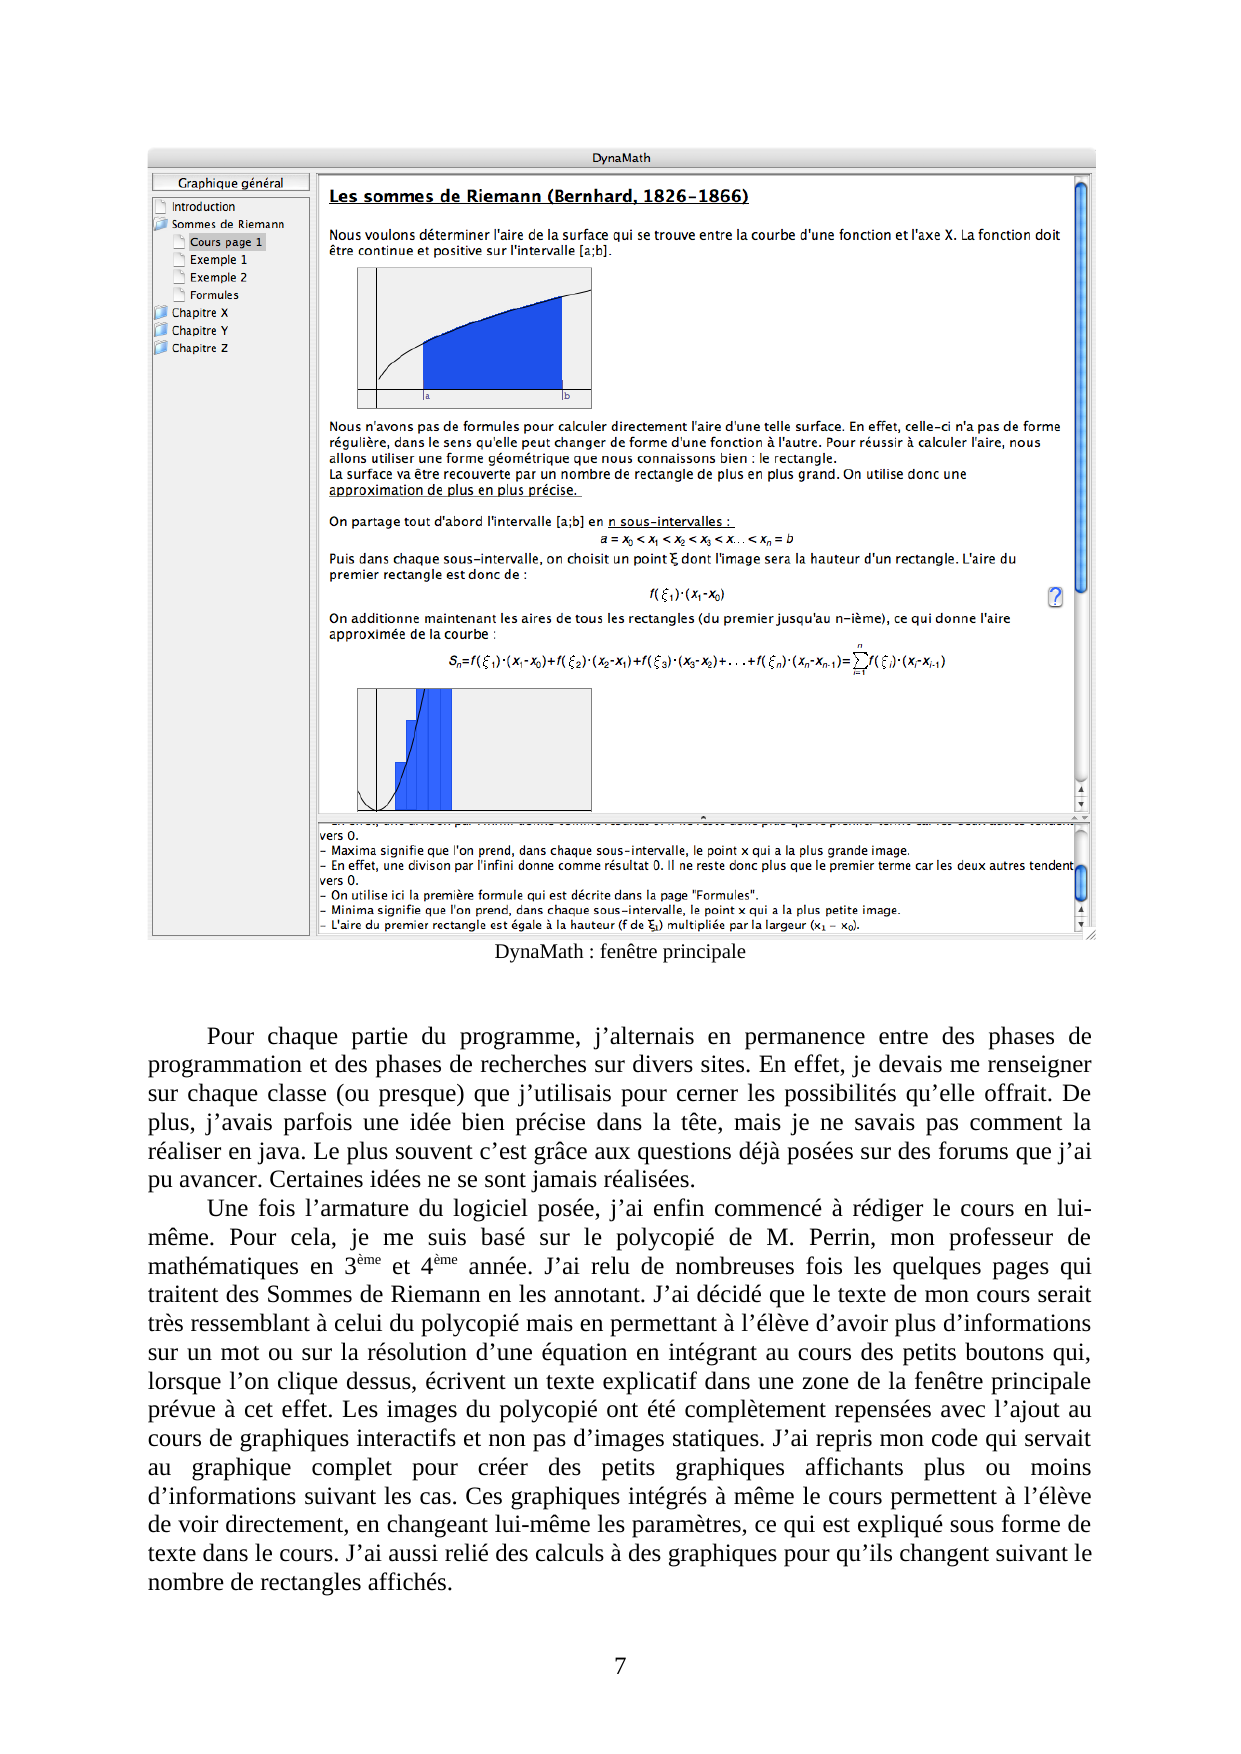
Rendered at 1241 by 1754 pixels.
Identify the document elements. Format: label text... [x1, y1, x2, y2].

picture [147, 147, 1096, 940]
text Une fois l’armature du logiciel posée, j’ai enfin commencé à rédiger le cours en lui-même. Pour cela, je me suis basé sur le polycopié de M. Perrin, mon professeur de mathématiques en 3ème et 4ème année. J’ai relu de nombreuses fois les quelques pages qui traitent des Sommes de Riemann en les annotant. J’ai décidé que le texte de mon cours serait très ressemblant à celui du polycopié mais en permettant à l’élève d’avoir plus d’informations sur un mot ou sur la résolution d’une équation en intégrant au cours des petits boutons qui, lorsque l’on clique dessus, écrivent un texte explicatif dans une zone de la fenêtre principale prévue à cet effet. Les images du polycopié ont été complètement repensées avec l’ajout au cours de graphiques interactifs et non pas d’images statiques. J’ai repris mon code qui servait au graphique complet pour créer des petits graphiques affichants plus ou moins d’informations suivant les cas. Ces graphiques intégrés à même le cours permettent à l’élève de voir directement, en changeant lui-même les paramètres, ce qui est expliqué sous forme de texte dans le cours. J’ai aussi relié des calculs à des graphiques pour qu’ils changent suivant le nombre de rectangles affichés. [148, 1193, 1093, 1596]
text DynaMath : fenêtre principale [148, 940, 1093, 963]
text Pour chaque partie du programme, j’alternais en permanence entre des phases de programmation et des phases de recherches sur divers sites. En effet, je devais me renseigner sur chaque classe (ou presque) que j’utilisais pour cerner les possibilités qu’elle offrait. De plus, j’avais parfois une idée bien précise dans la tête, mais je ne savais pas comment la réaliser en java. Le plus souvent c’est grâce aux questions déjà posées sur des forums que j’ai pu avancer. Certaines idées ne se sont jamais réalisées. [148, 1021, 1093, 1193]
